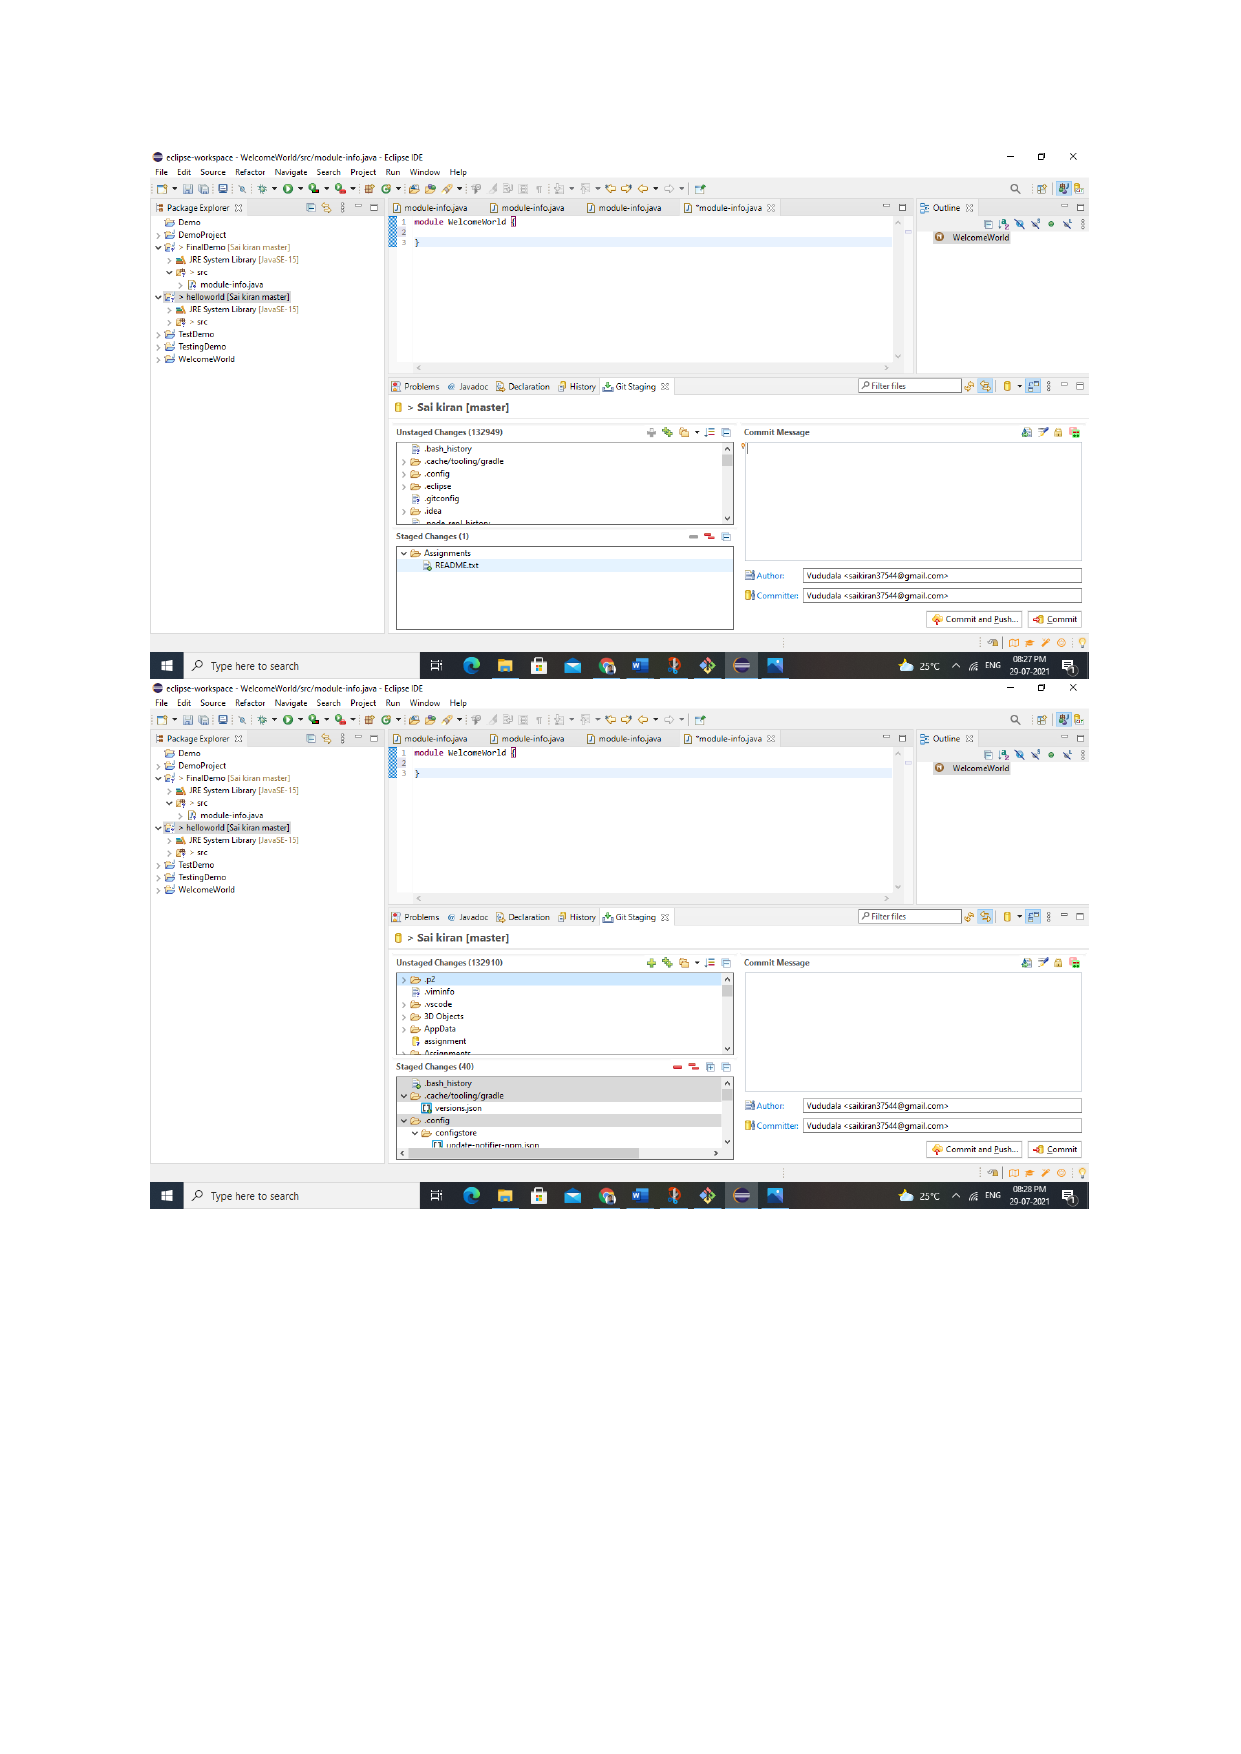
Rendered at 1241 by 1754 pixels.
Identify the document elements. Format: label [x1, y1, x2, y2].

picture [150, 680, 1089, 1209]
picture [150, 150, 1089, 679]
